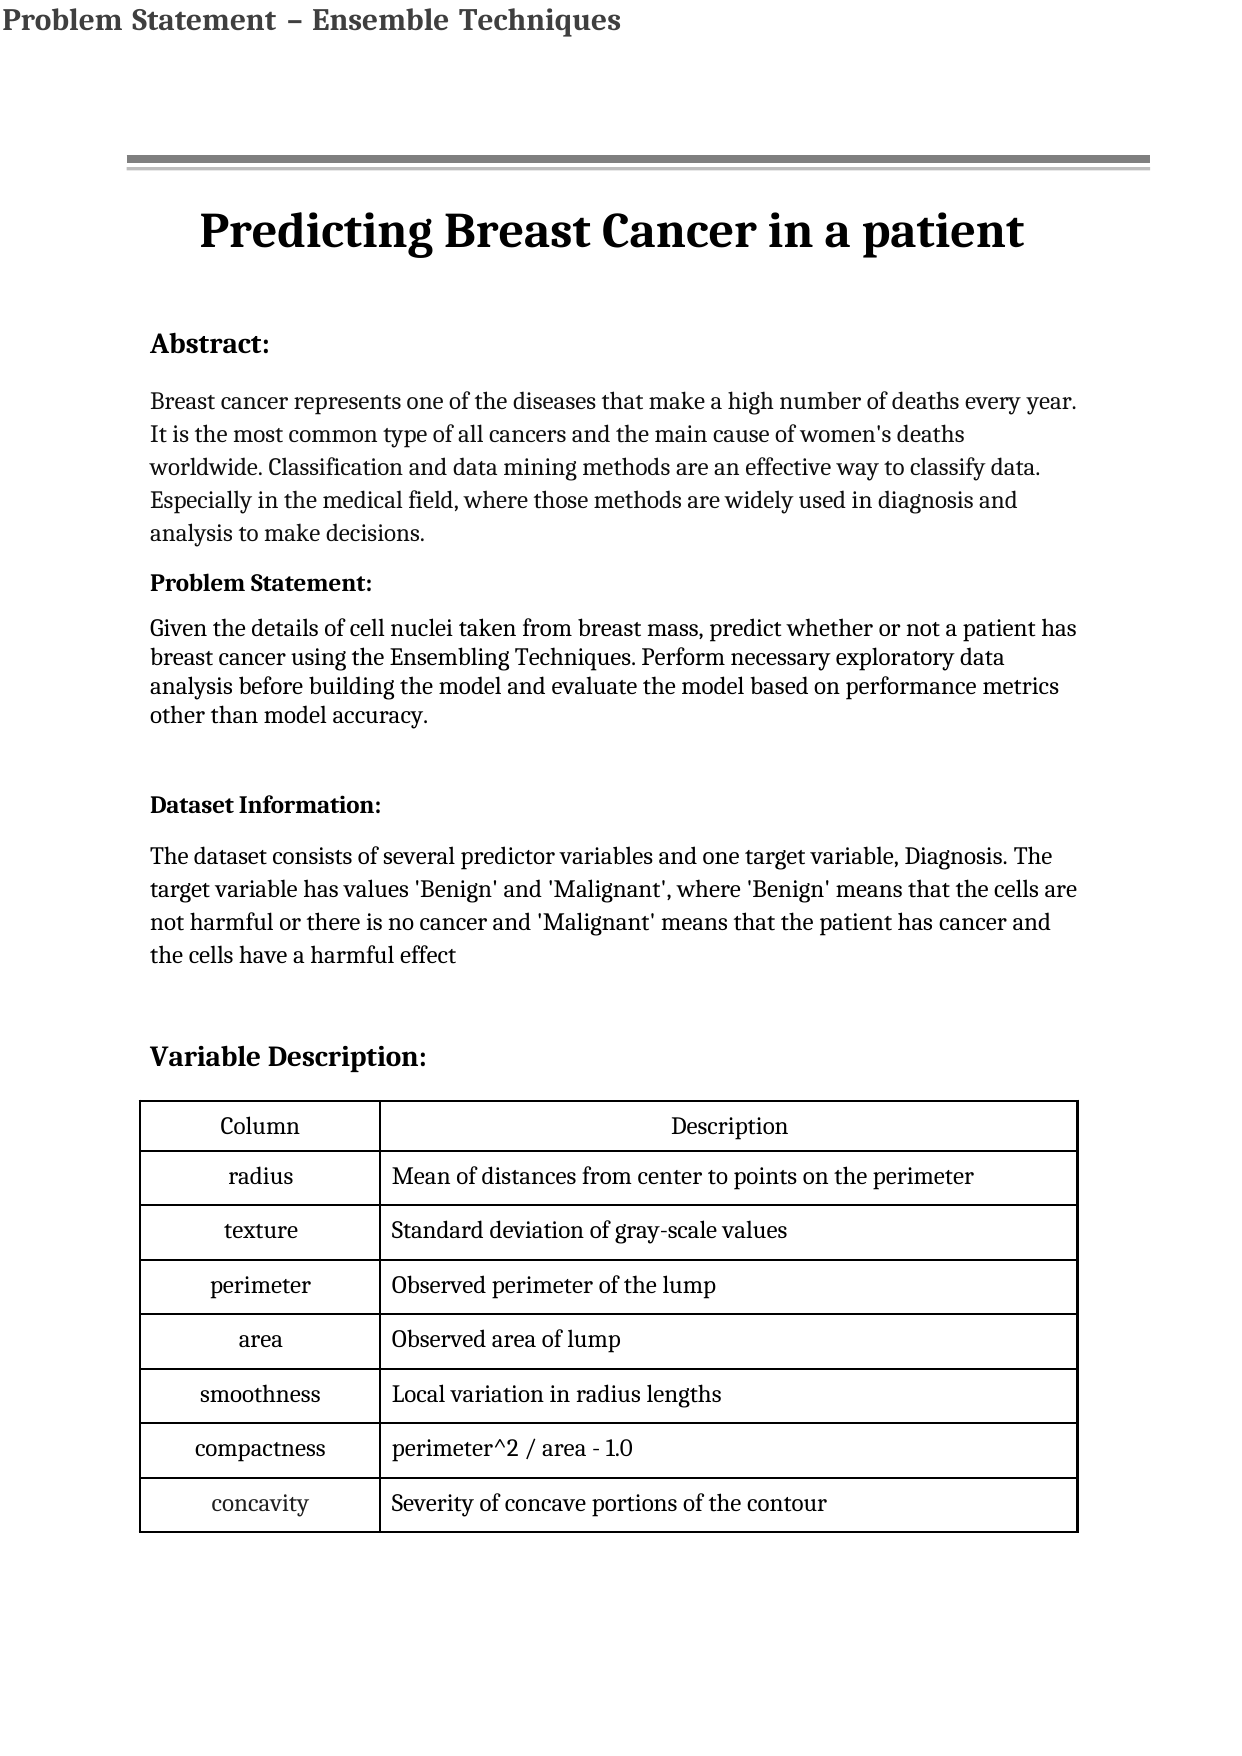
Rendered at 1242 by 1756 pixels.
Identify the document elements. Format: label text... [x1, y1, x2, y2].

subtitle Variable Description: [150, 1040, 1150, 1073]
table_cell texture [141, 1206, 379, 1259]
table_cell radius [141, 1152, 379, 1204]
subtitle Problem Statement: [150, 569, 1150, 598]
table_cell compactness [141, 1424, 379, 1477]
table_cell Observed perimeter of the lump [381, 1261, 1076, 1313]
table_cell concavity [141, 1479, 379, 1531]
table_cell Severity of concave portions of the contour [381, 1479, 1076, 1531]
text The dataset consists of several predictor variables and one target variable, Diagnosis. The target variable has values 'Benign' and 'Malignant', where 'Benign' means that the cells are not harmful or there is no cancer and 'Malignant' means that the patient has cancer and the cells have a harmful effect [150, 842, 1080, 970]
text Given the details of cell nuclei taken from breast mass, predict whether or not a patient has breast cancer using the Ensembling Techniques. Perform necessary exploratory data analysis before building the model and evaluate the model based on performance metrics other than model accuracy. [150, 614, 1080, 729]
table_cell perimeter^2 / area - 1.0 [381, 1424, 1076, 1477]
table_header Description [381, 1102, 1076, 1150]
table_header Column [141, 1102, 379, 1150]
table_cell perimeter [141, 1261, 379, 1313]
table_cell Local variation in radius lengths [381, 1370, 1076, 1422]
subtitle Dataset Information: [150, 791, 1150, 819]
text Breast cancer represents one of the diseases that make a high number of deaths every year. It is the most common type of all cancers and the main cause of women's deaths worldwide. Classification and data mining methods are an effective way to classify data. Especially in the medical field, where those methods are widely used in diagnosis and analysis to make decisions. [150, 387, 1080, 548]
table_cell Mean of distances from center to points on the perimeter [381, 1152, 1076, 1204]
table_cell smoothness [141, 1370, 379, 1422]
table_cell Standard deviation of gray-scale values [381, 1206, 1076, 1259]
table_cell Observed area of lump [381, 1315, 1076, 1368]
subtitle Abstract: [150, 328, 1150, 361]
subtitle Predicting Breast Cancer in a patient [199, 203, 1150, 260]
table_cell area [141, 1315, 379, 1368]
